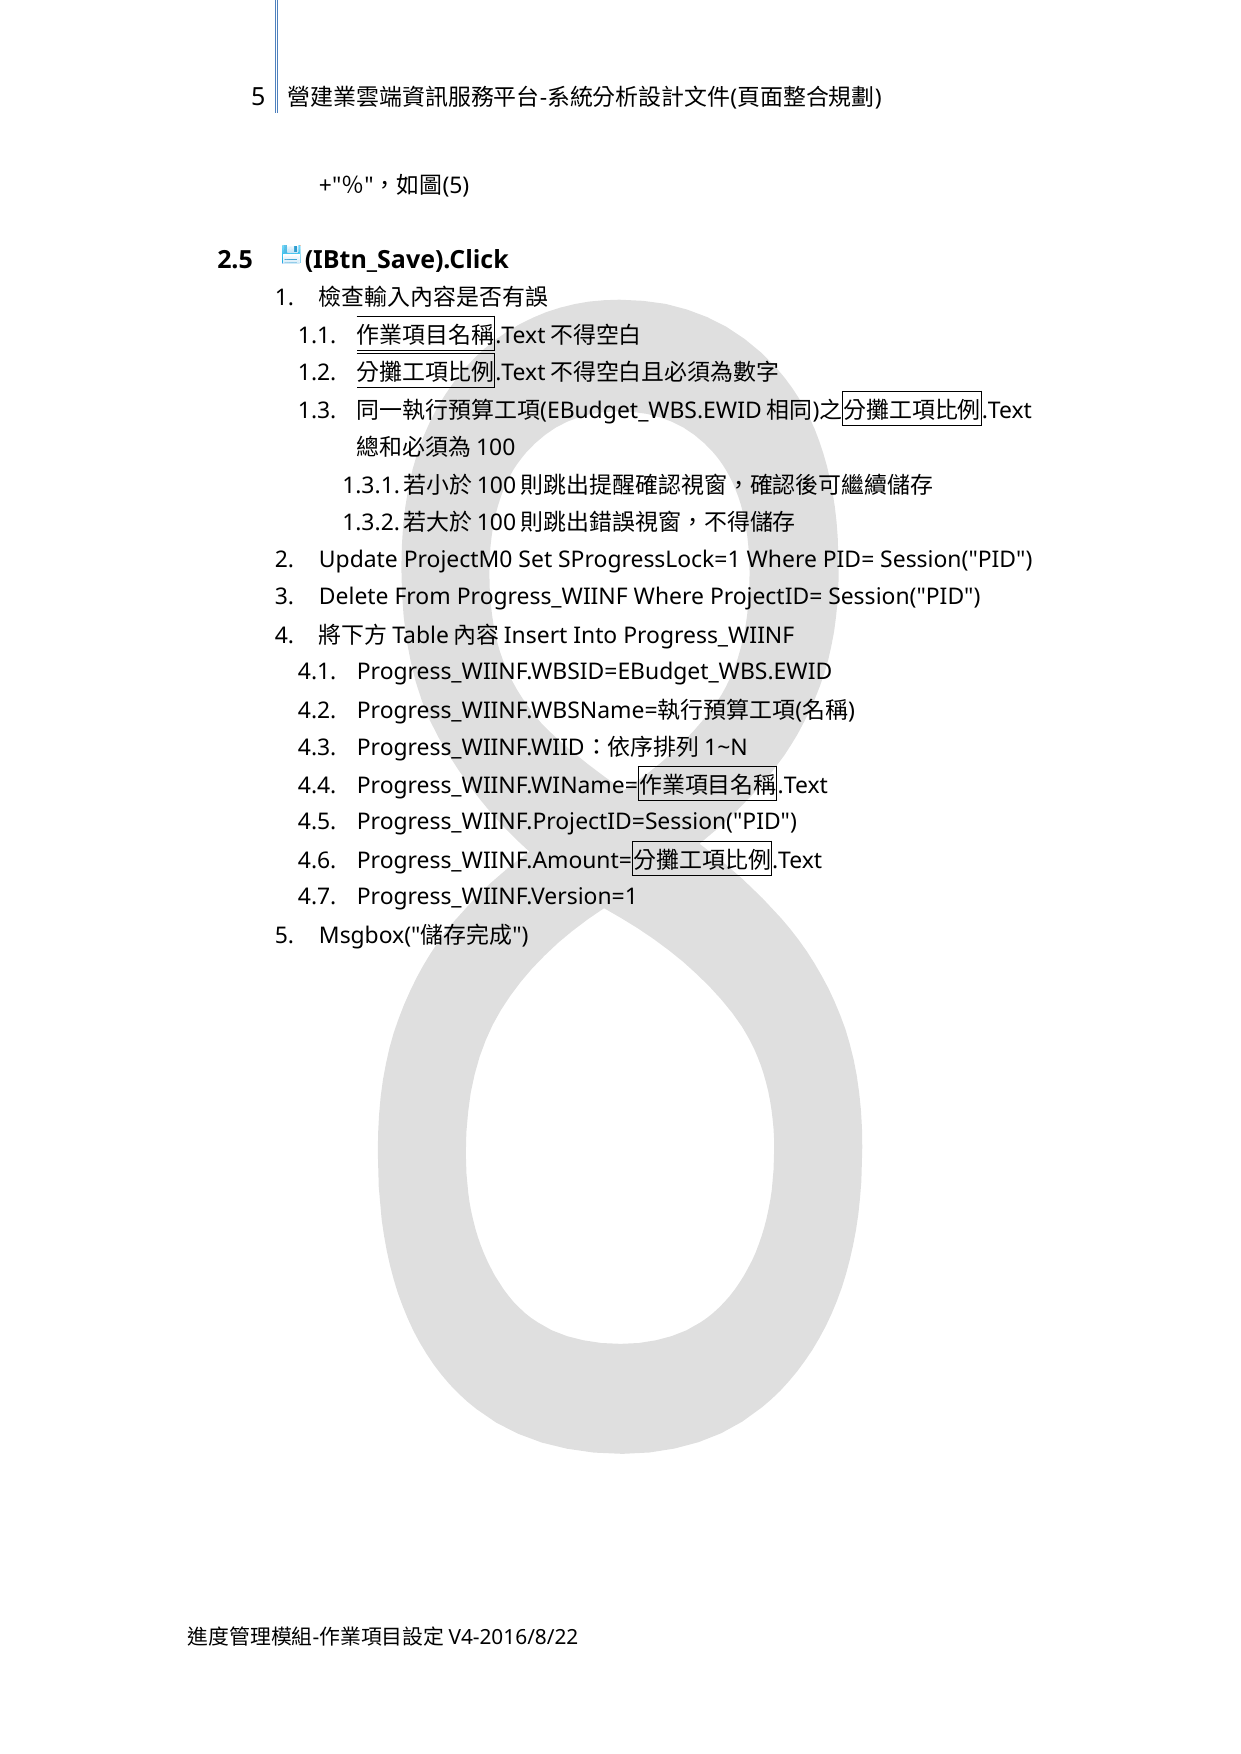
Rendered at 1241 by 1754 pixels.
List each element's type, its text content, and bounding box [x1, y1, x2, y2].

list 分攤工項比例.Text不得空白且必須為數字 [298, 352, 1053, 389]
list 檢查輸入內容是否有誤 [274, 277, 1053, 314]
list 將下方Table內容Insert Into Progress_WIINF [274, 614, 1053, 652]
list 同一執行預算工項(EBudget_WBS.EWID相同)之分攤工項比例.Text總和必須為100 [298, 389, 1053, 464]
list Progress_WIINF.WBSName=執行預算工項(名稱) [298, 689, 1053, 727]
list Progress_WIINF.Amount=分攤工項比例.Text [298, 839, 1053, 877]
list Progress_WIINF.WBSID=EBudget_WBS.EWID [298, 652, 1053, 689]
list Progress_WIINF.WIName=作業項目名稱.Text [298, 764, 1053, 802]
list 若小於100則跳出提醒確認視窗，確認後可繼續儲存 [342, 464, 1053, 502]
list (IBtn_Save).Click [217, 239, 1053, 277]
list 作業項目名稱.Text不得空白 [298, 314, 1053, 352]
list Progress_WIINF.WIID：依序排列1~N [298, 727, 1053, 764]
list Update ProjectM0 Set SProgressLock=1 Where PID= Session("PID") [274, 539, 1053, 577]
list Progress_WIINF.ProjectID=Session("PID") [298, 802, 1053, 839]
list Delete From Progress_WIINF Where ProjectID= Session("PID") [274, 577, 1053, 614]
list 若大於100則跳出錯誤視窗，不得儲存 [342, 502, 1053, 539]
picture [276, 240, 305, 269]
list Progress_WIINF.Version=1 [298, 877, 1053, 914]
list Msgbox("儲存完成") [274, 914, 1053, 952]
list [274, 164, 1053, 202]
